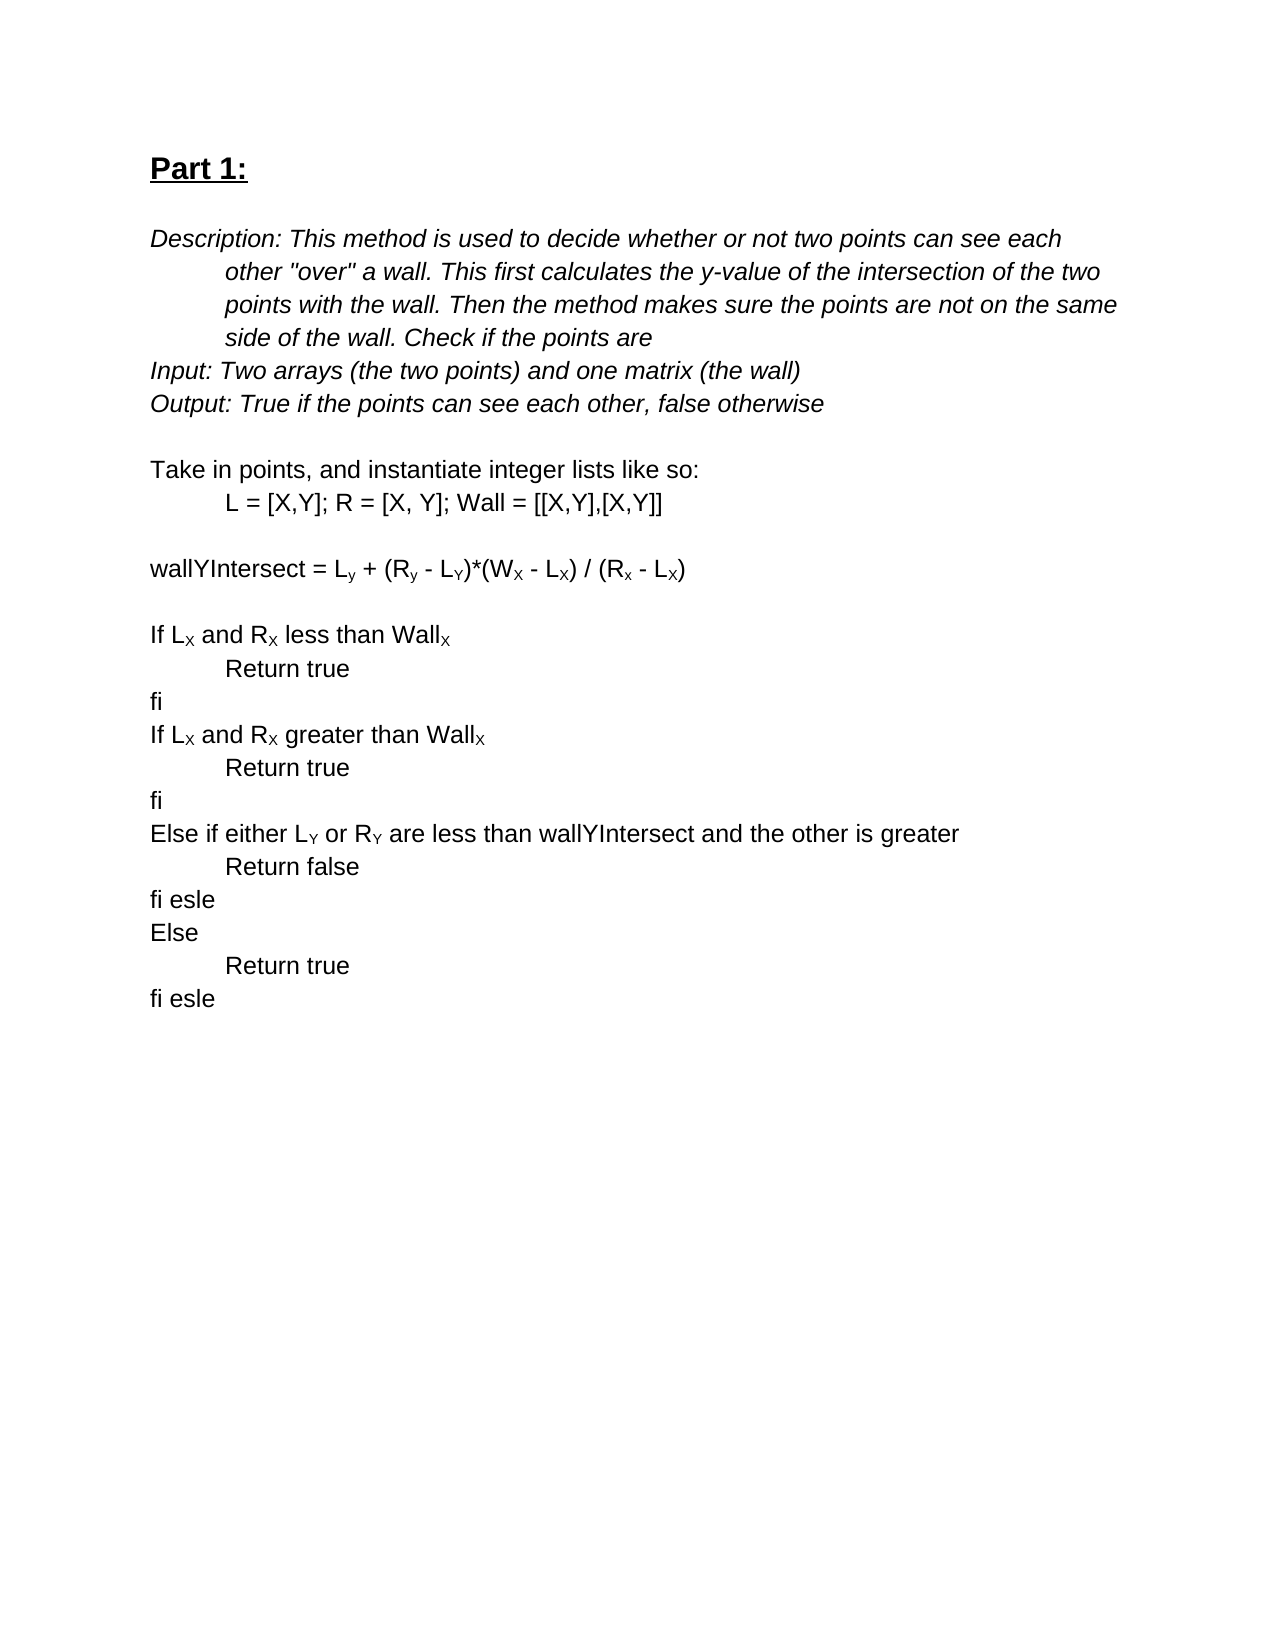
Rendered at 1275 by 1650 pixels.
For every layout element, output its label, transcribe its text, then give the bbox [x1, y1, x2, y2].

text Take in points, and instantiate integer lists like so: [150, 455, 1125, 484]
text Else if either LY or RY are less than wallYIntersect and the other is greater [150, 819, 1125, 847]
text fi [150, 687, 1125, 715]
text Else [150, 918, 1125, 946]
text If LX and RX greater than WallX [150, 719, 1125, 748]
text fi esle [150, 885, 1125, 913]
text Description: This method is used to decide whether or not two points can see each other "over" a wall. This first calculates the y-value of the intersection of the two points with the wall. Then the method makes sure the points are not on the same side of the wall. Check if the points are [150, 224, 1125, 352]
text L = [X,Y]; R = [X, Y]; Wall = [[X,Y],[X,Y]] [150, 488, 1125, 517]
text Part 1: [150, 150, 1125, 186]
text If LX and RX less than WallX [150, 621, 1125, 649]
text Return true [150, 951, 1125, 979]
text Return false [150, 852, 1125, 880]
text Input: Two arrays (the two points) and one matrix (the wall) [150, 356, 1125, 385]
text fi [150, 786, 1125, 814]
text fi esle [150, 984, 1125, 1012]
text Return true [150, 653, 1125, 682]
text wallYIntersect = Ly + (Ry - LY)*(WX - LX) / (Rx - LX) [150, 554, 1125, 583]
text Output: True if the points can see each other, false otherwise [150, 389, 1125, 418]
text Return true [150, 753, 1125, 781]
